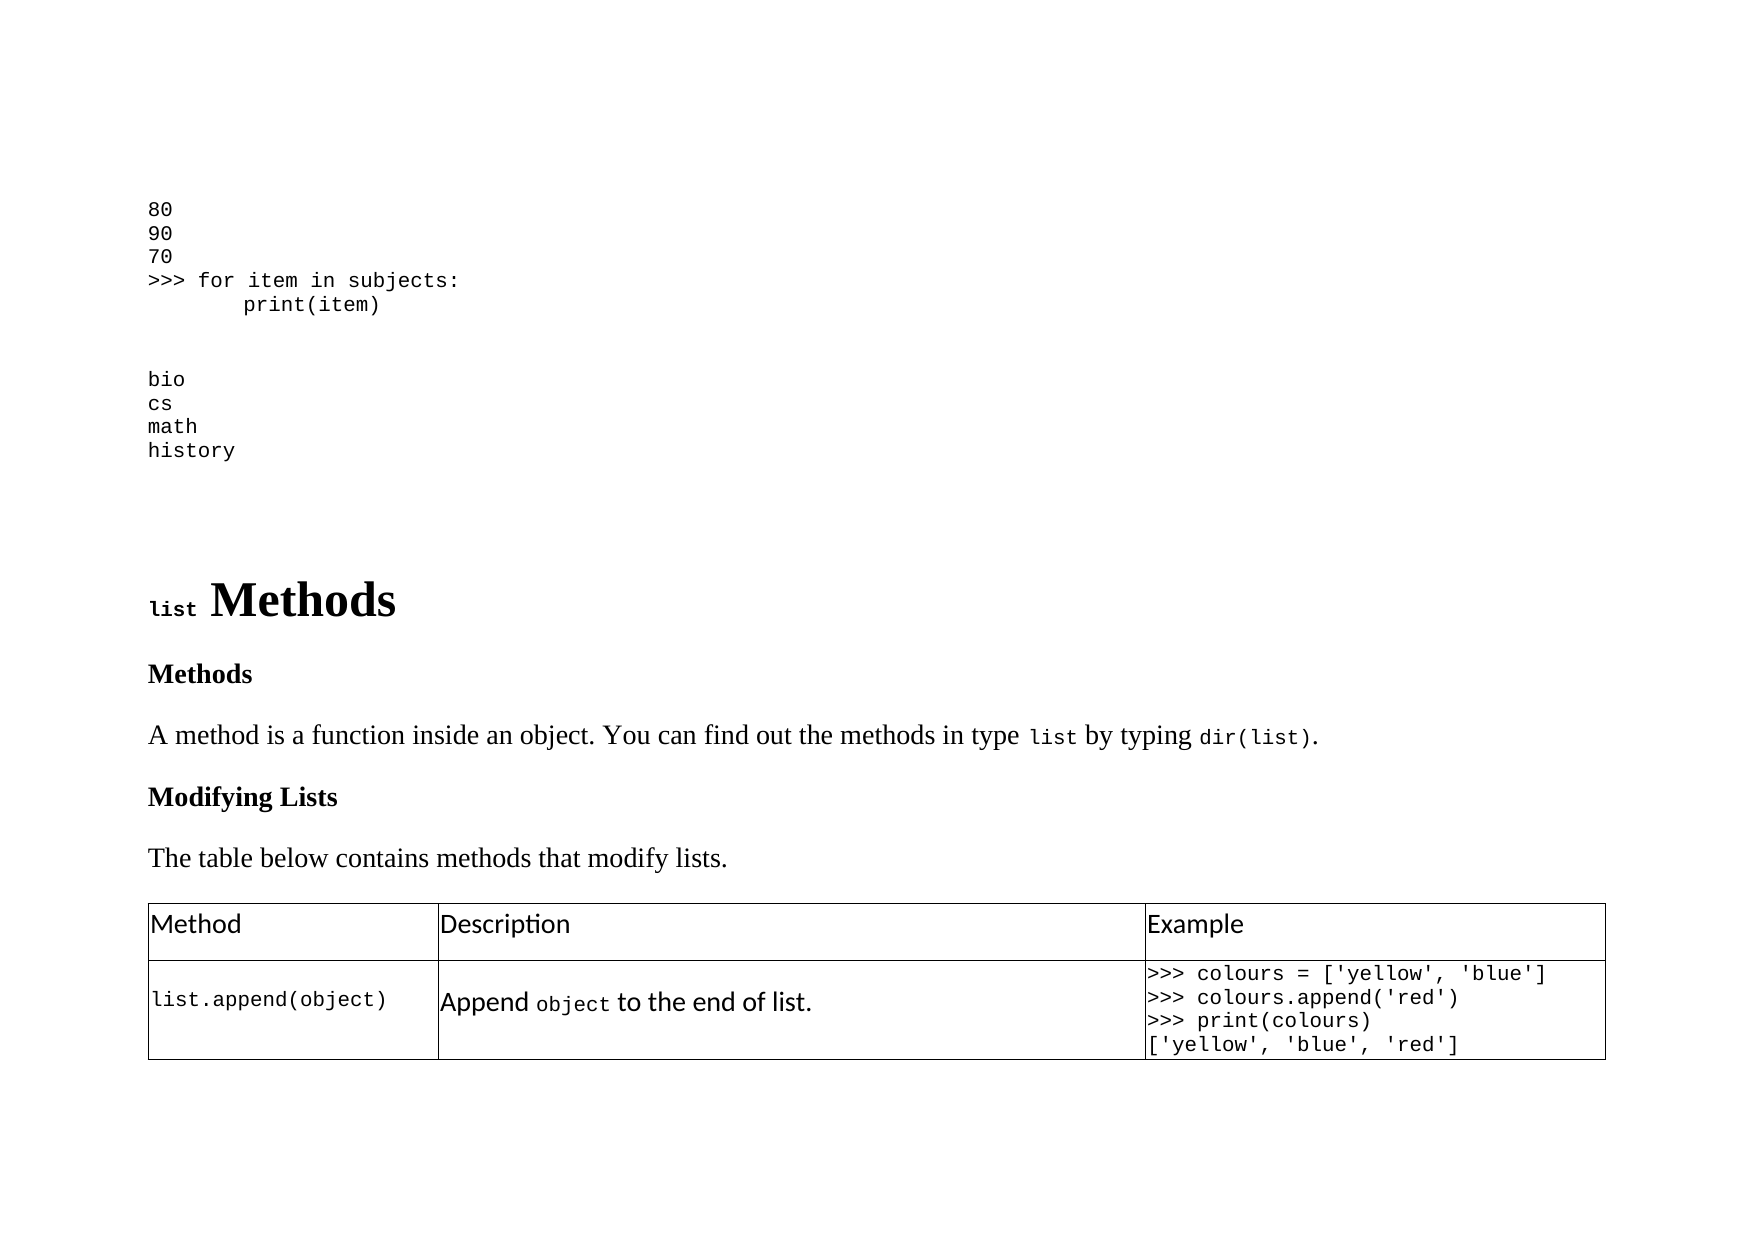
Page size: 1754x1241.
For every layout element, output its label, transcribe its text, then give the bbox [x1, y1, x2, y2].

text print(item) [148, 294, 1606, 317]
text bio [148, 369, 1606, 393]
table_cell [439, 961, 1145, 1059]
table_header Description [439, 904, 1145, 960]
text 70 [148, 247, 1606, 270]
subtitle Methods [148, 657, 1606, 689]
text The table below contains methods that modify lists. [148, 842, 1606, 874]
text 90 [148, 223, 1606, 247]
subtitle list Methods [148, 570, 1606, 627]
table_header Method [149, 904, 438, 960]
text >>> for item in subjects: [148, 270, 1606, 294]
text 80 [148, 199, 1606, 223]
subtitle Modifying Lists [148, 780, 1606, 812]
text history [148, 440, 1606, 464]
text cs [148, 393, 1606, 416]
table_header Example [1146, 904, 1605, 960]
text math [148, 416, 1606, 440]
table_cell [1146, 961, 1605, 1059]
text A method is a function inside an object. You can find out the methods in type list by typing dir(list). [148, 718, 1606, 751]
table_cell list.append(object) [149, 961, 438, 1059]
